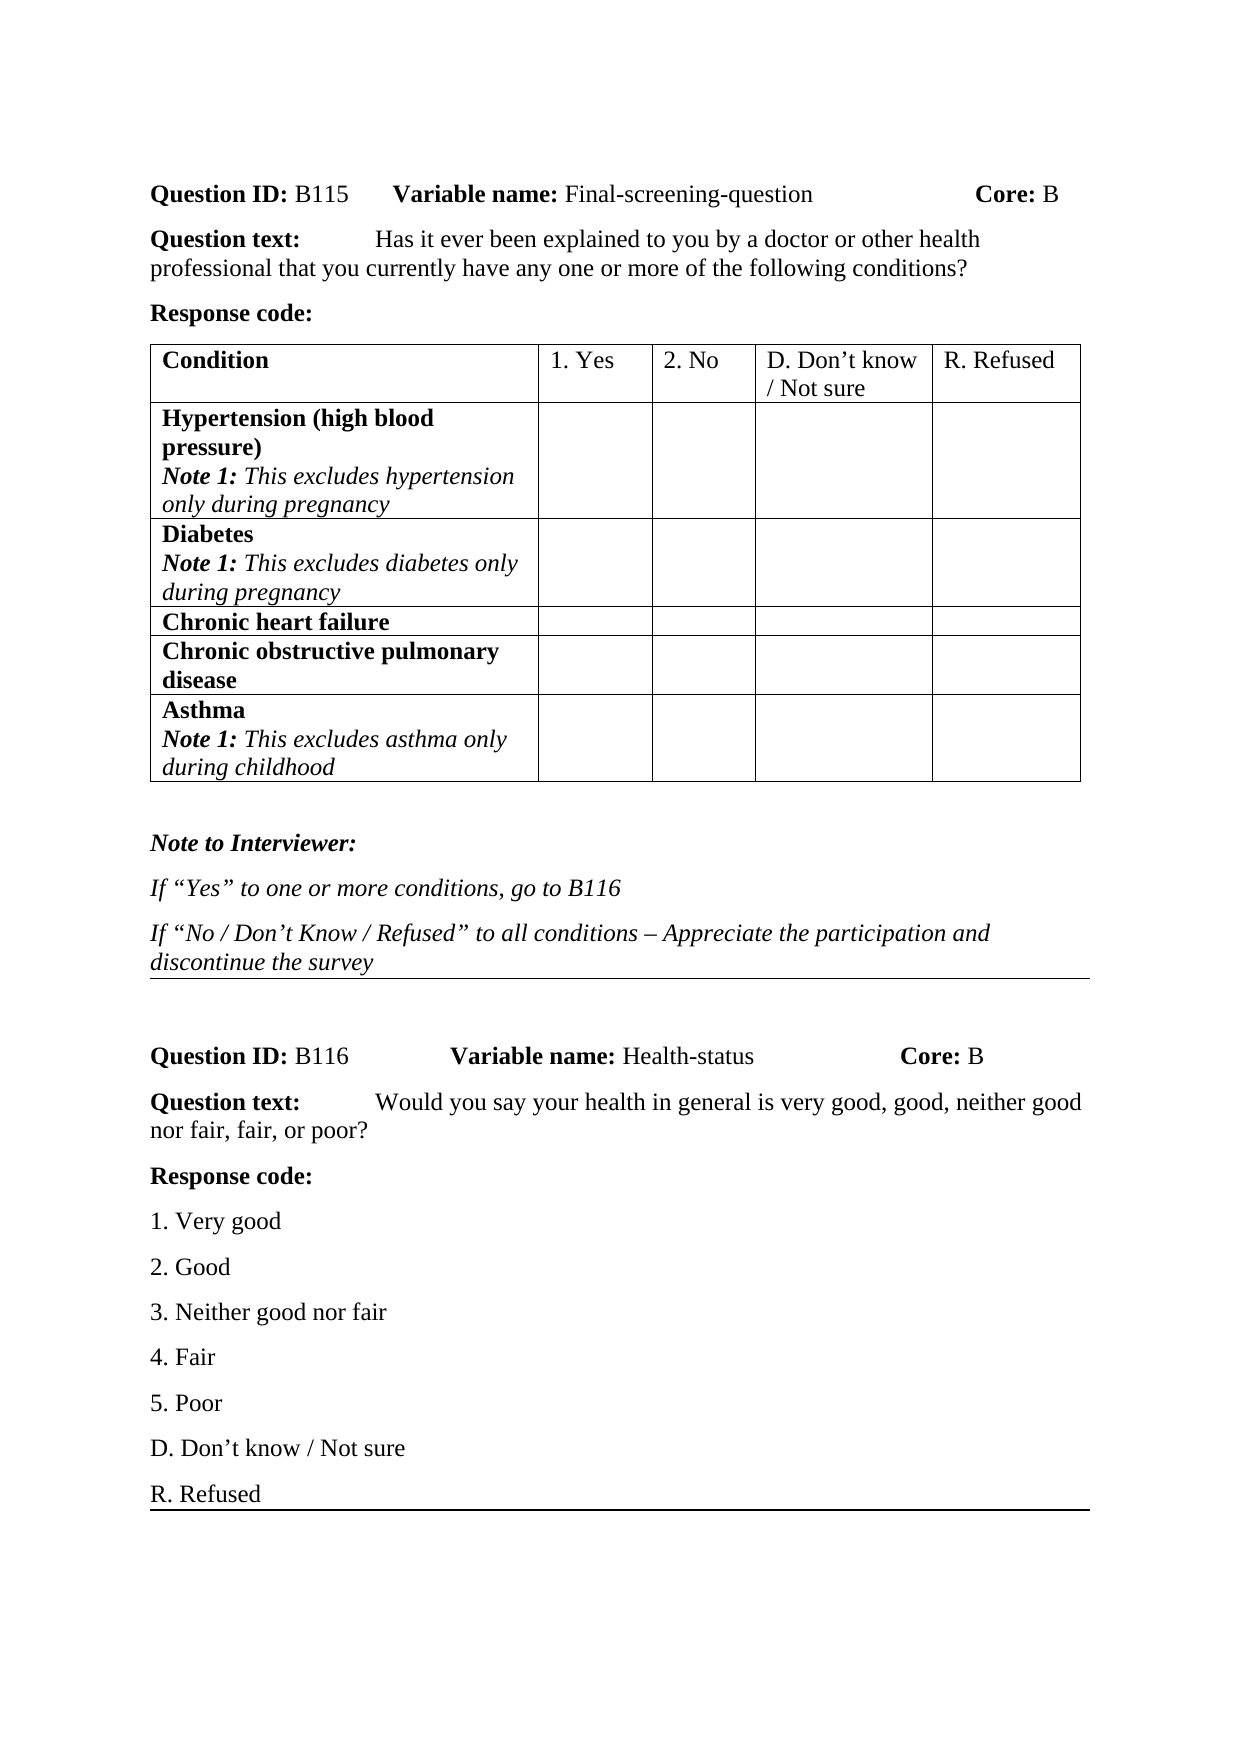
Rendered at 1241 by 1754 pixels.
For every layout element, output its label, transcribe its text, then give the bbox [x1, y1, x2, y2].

table_cell Diabetes Note 1: This excludes diabetes only during pregnancy [151, 519, 538, 606]
text 5. Poor [150, 1388, 1090, 1417]
table_header D. Don’t know / Not sure [756, 345, 932, 402]
table_cell [933, 519, 1080, 606]
text If “Yes” to one or more conditions, go to B116 [150, 873, 1090, 902]
table_cell [756, 519, 932, 606]
table_cell [539, 519, 652, 606]
text Note to Interviewer: [150, 828, 1090, 856]
table_cell [653, 519, 755, 606]
table_cell [756, 695, 932, 781]
text Question ID: B116 Variable name: Health-status Core: B [150, 1041, 1090, 1070]
text Question text: Has it ever been explained to you by a doctor or other health professional that you currently have any one or more of the following conditions? [150, 224, 1090, 282]
table_cell [653, 403, 755, 518]
table_cell [933, 695, 1080, 781]
table_cell [539, 636, 652, 694]
text If “No / Don’t Know / Refused” to all conditions – Appreciate the participation and discontinue the survey [150, 918, 1090, 978]
table_header Condition [151, 345, 538, 402]
text 4. Fair [150, 1342, 1090, 1371]
table_cell [653, 636, 755, 694]
table_cell [756, 607, 932, 635]
table_cell [653, 607, 755, 635]
table_cell [756, 636, 932, 694]
table_header R. Refused [933, 345, 1080, 402]
table_cell Hypertension (high blood pressure) Note 1: This excludes hypertension only during pregnancy [151, 403, 538, 518]
text D. Don’t know / Not sure [150, 1433, 1090, 1462]
text 1. Very good [150, 1206, 1090, 1235]
text R. Refused [150, 1479, 1090, 1509]
table_cell [756, 403, 932, 518]
table_cell [539, 607, 652, 635]
text Response code: [150, 298, 1090, 327]
table_header 1. Yes [539, 345, 652, 402]
table_cell [933, 636, 1080, 694]
table_cell [539, 403, 652, 518]
table_cell Chronic heart failure [151, 607, 538, 635]
text Response code: [150, 1161, 1090, 1189]
text Question ID: B115 Variable name: Final-screening-question Core: B [150, 179, 1090, 207]
table_header 2. No [653, 345, 755, 402]
text 3. Neither good nor fair [150, 1297, 1090, 1326]
table_cell [933, 607, 1080, 635]
table_cell [933, 403, 1080, 518]
table_cell Asthma Note 1: This excludes asthma only during childhood [151, 695, 538, 781]
text Question text: Would you say your health in general is very good, good, neither good nor fair, fair, or poor? [150, 1087, 1090, 1144]
table_cell [653, 695, 755, 781]
table_cell [539, 695, 652, 781]
text 2. Good [150, 1252, 1090, 1280]
table_cell Chronic obstructive pulmonary disease [151, 636, 538, 694]
